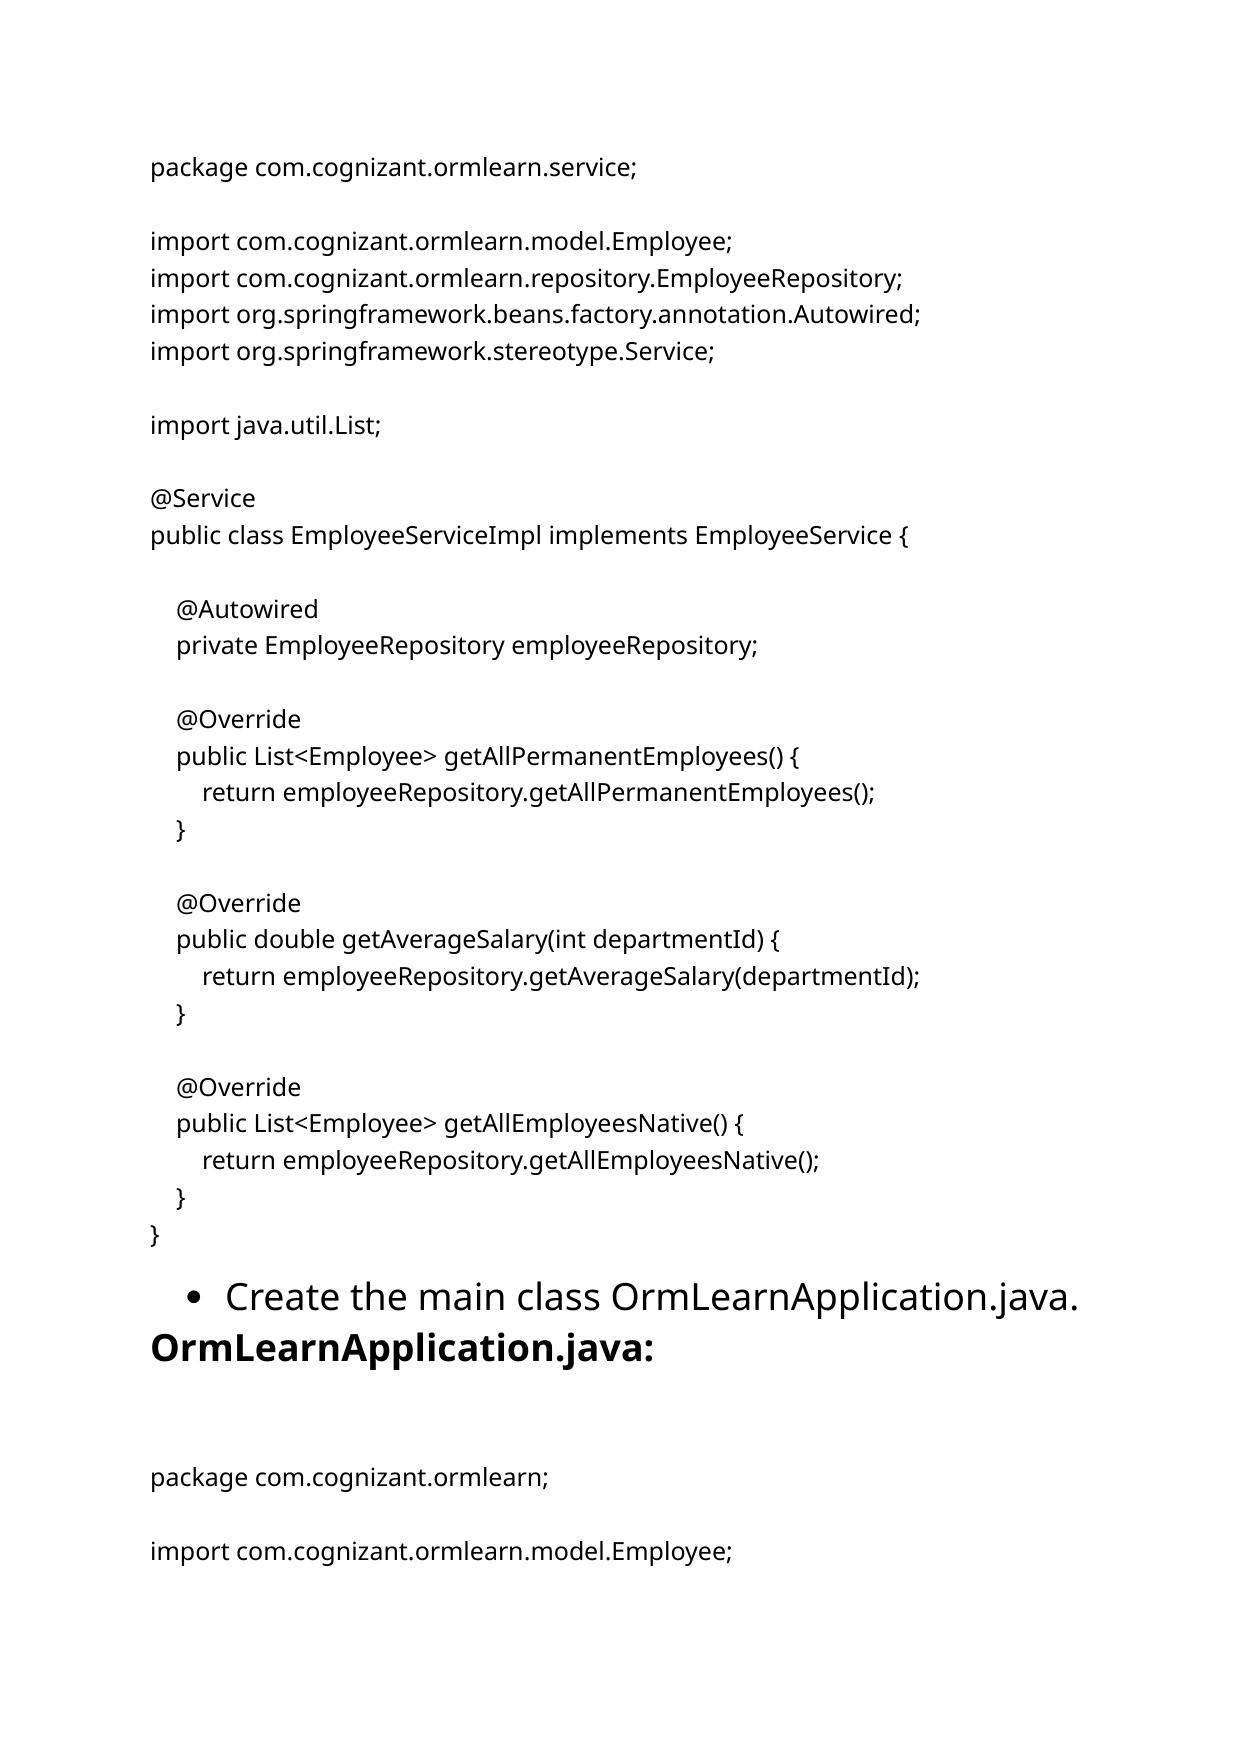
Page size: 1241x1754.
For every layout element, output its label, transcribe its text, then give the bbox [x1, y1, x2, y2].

list OrmLearnApplication.java: [150, 1321, 1090, 1372]
text package com.cognizant.ormlearn.service; import com.cognizant.ormlearn.model.Employee; import com.cognizant.ormlearn.repository.EmployeeRepository; import org.springframework.beans.factory.annotation.Autowired; import org.springframework.stereotype.Service; import java.util.List; @Service public class EmployeeServiceImpl implements EmployeeService { @Autowired private EmployeeRepository employeeRepository; @Override public List<Employee> getAllPermanentEmployees() { return employeeRepository.getAllPermanentEmployees(); } @Override public double getAverageSalary(int departmentId) { return employeeRepository.getAverageSalary(departmentId); } @Override public List<Employee> getAllEmployeesNative() { return employeeRepository.getAllEmployeesNative(); } } [150, 150, 1090, 1250]
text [150, 1423, 1090, 1567]
text Create the main class OrmLearnApplication.java. [187, 1270, 1090, 1321]
